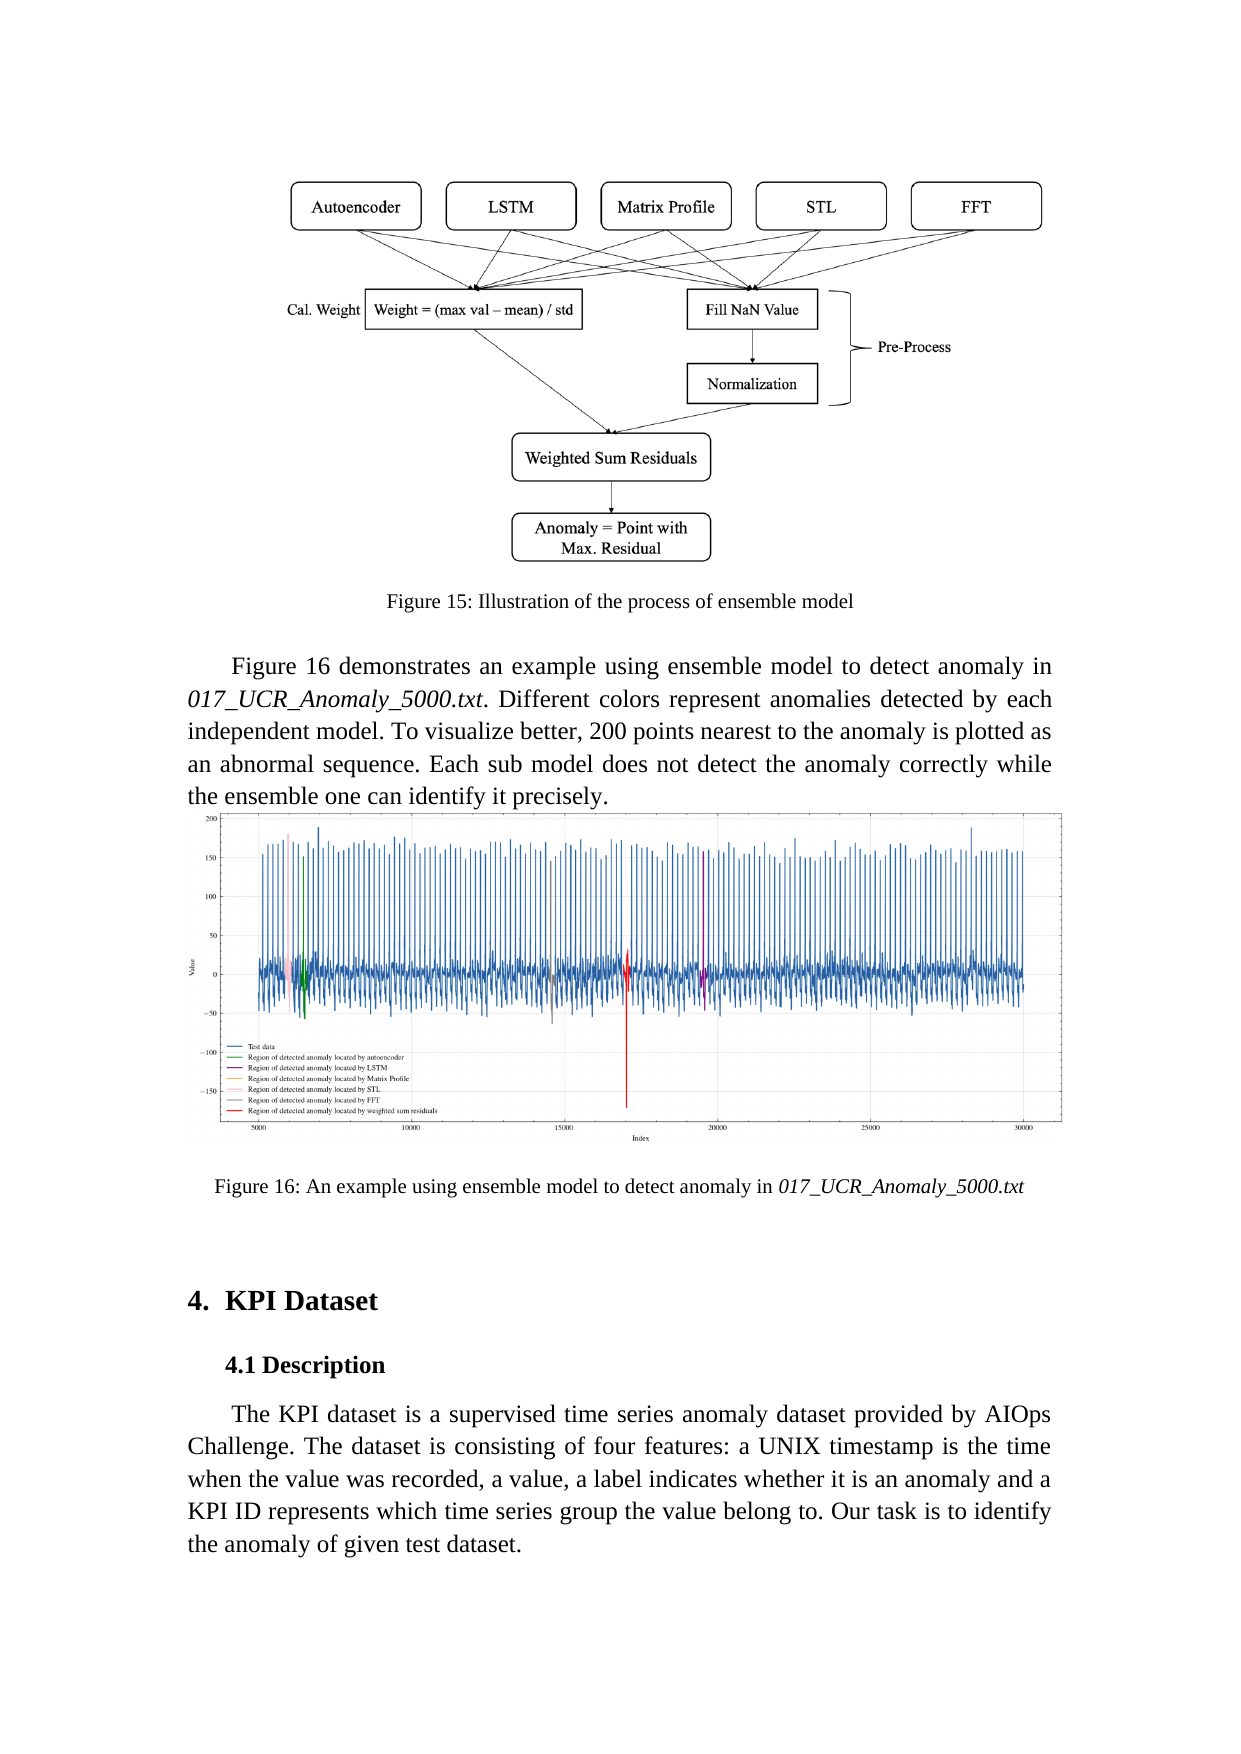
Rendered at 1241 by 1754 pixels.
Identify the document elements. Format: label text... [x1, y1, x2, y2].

list Description [225, 1348, 1053, 1381]
text Figure 16: An example using ensemble model to detect anomaly in 017_UCR_Anomaly_5000.txt [187, 1169, 1053, 1202]
text Figure 16 demonstrates an example using ensemble model to detect anomaly in 017_UCR_Anomaly_5000.txt. Different colors represent anomalies detected by each independent model. To visualize better, 200 points nearest to the anomaly is plotted as an abnormal sequence. Each sub model does not detect the anomaly correctly while the ensemble one can identify it precisely. [187, 649, 1053, 812]
text Figure 15: Illustration of the process of ensemble model [187, 584, 1053, 617]
picture [270, 162, 1046, 565]
picture [187, 812, 1064, 1144]
list KPI Dataset [187, 1267, 1053, 1332]
list The KPI dataset is a supervised time series anomaly dataset provided by AIOps Challenge. The dataset is consisting of four features: a UNIX timestamp is the time when the value was recorded, a value, a label indicates whether it is an anomaly and a KPI ID represents which time series group the value belong to. Our task is to identify the anomaly of given test dataset. [187, 1397, 1053, 1559]
